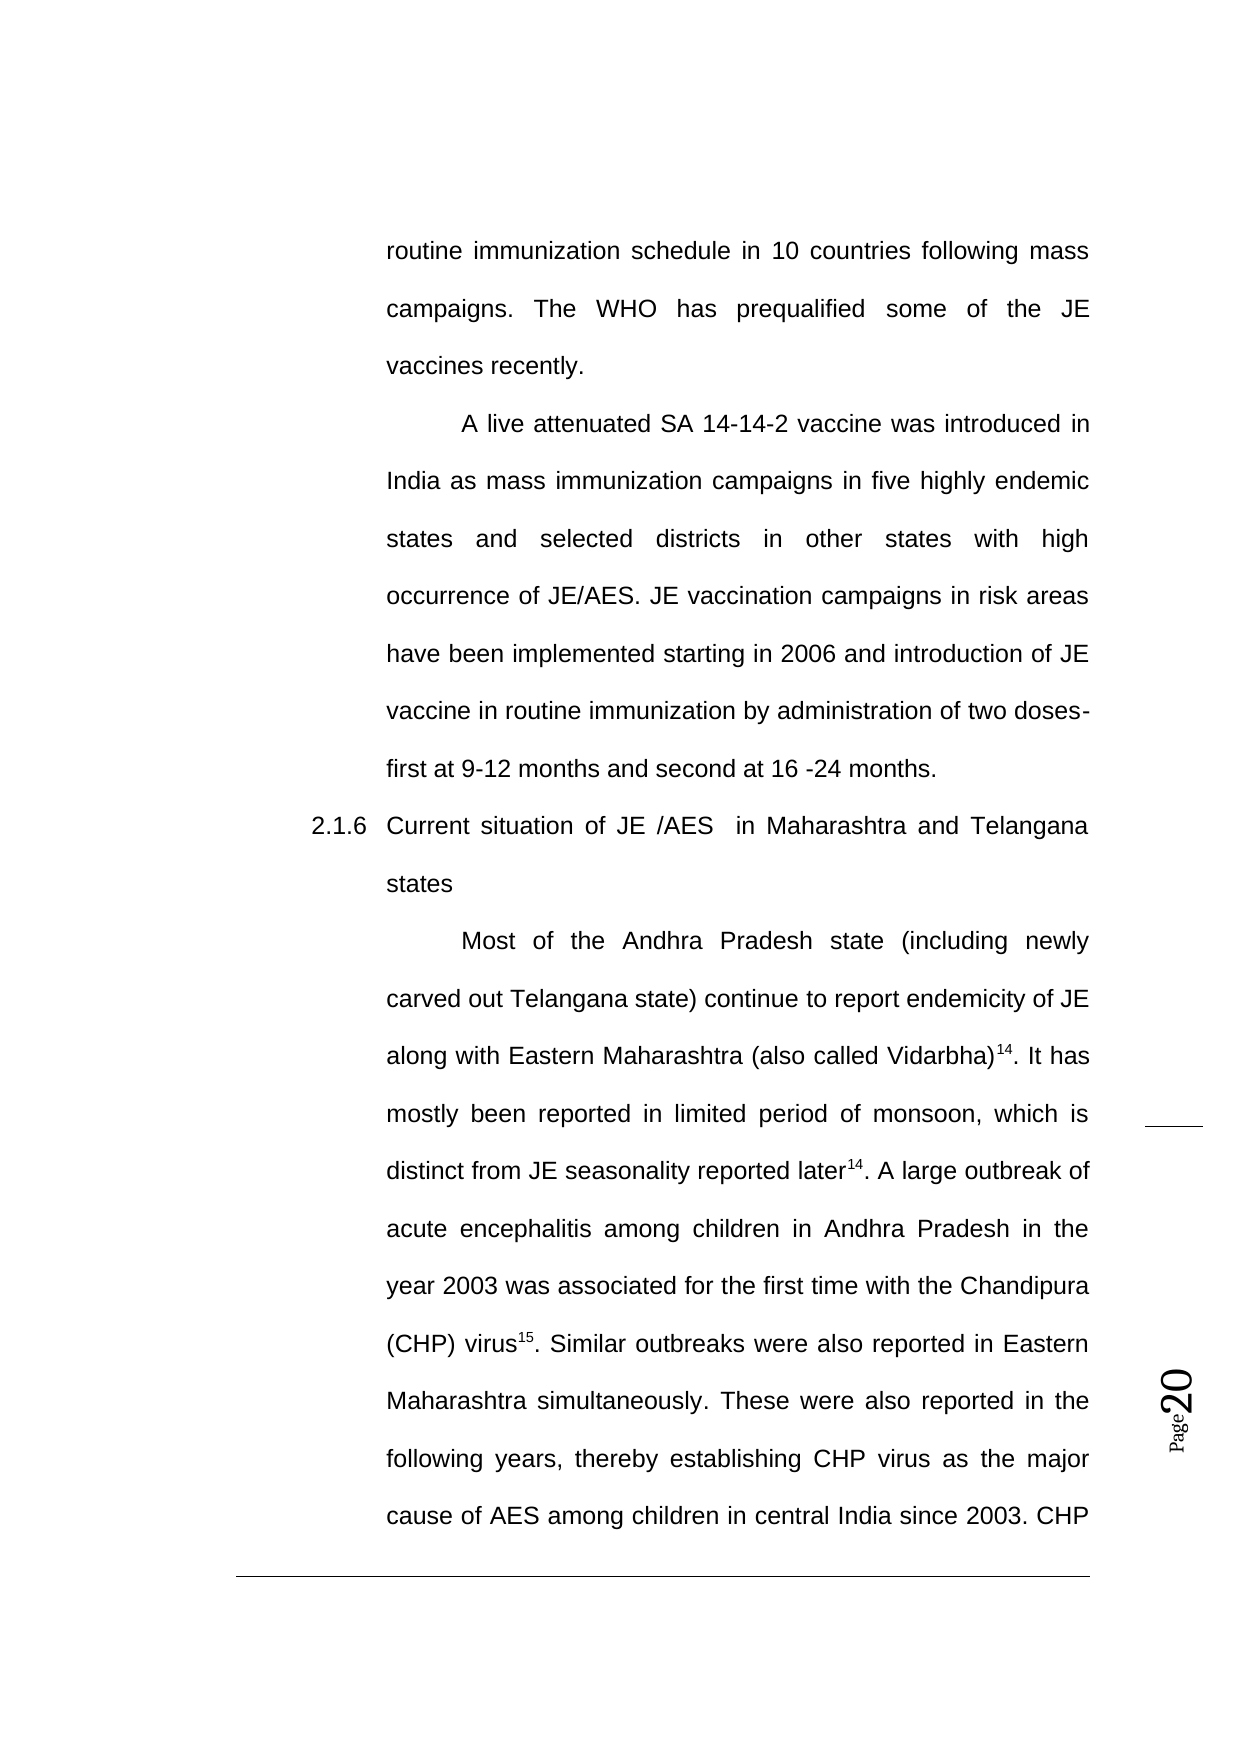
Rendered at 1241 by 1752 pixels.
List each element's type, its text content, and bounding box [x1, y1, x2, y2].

list A live attenuated SA 14-14-2 vaccine was introduced in India as mass immunization campaigns in five highly endemic states and selected districts in other states with high occurrence of JE/AES. JE vaccination campaigns in risk areas have been implemented starting in 2006 and introduction of JE vaccine in routine immunization by administration of two doses-first at 9-12 months and second at 16 -24 months. [386, 409, 1090, 782]
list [386, 926, 1090, 1530]
list Current situation of JE /AES in Maharashtra and Telangana states [311, 811, 1090, 897]
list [386, 236, 1090, 380]
